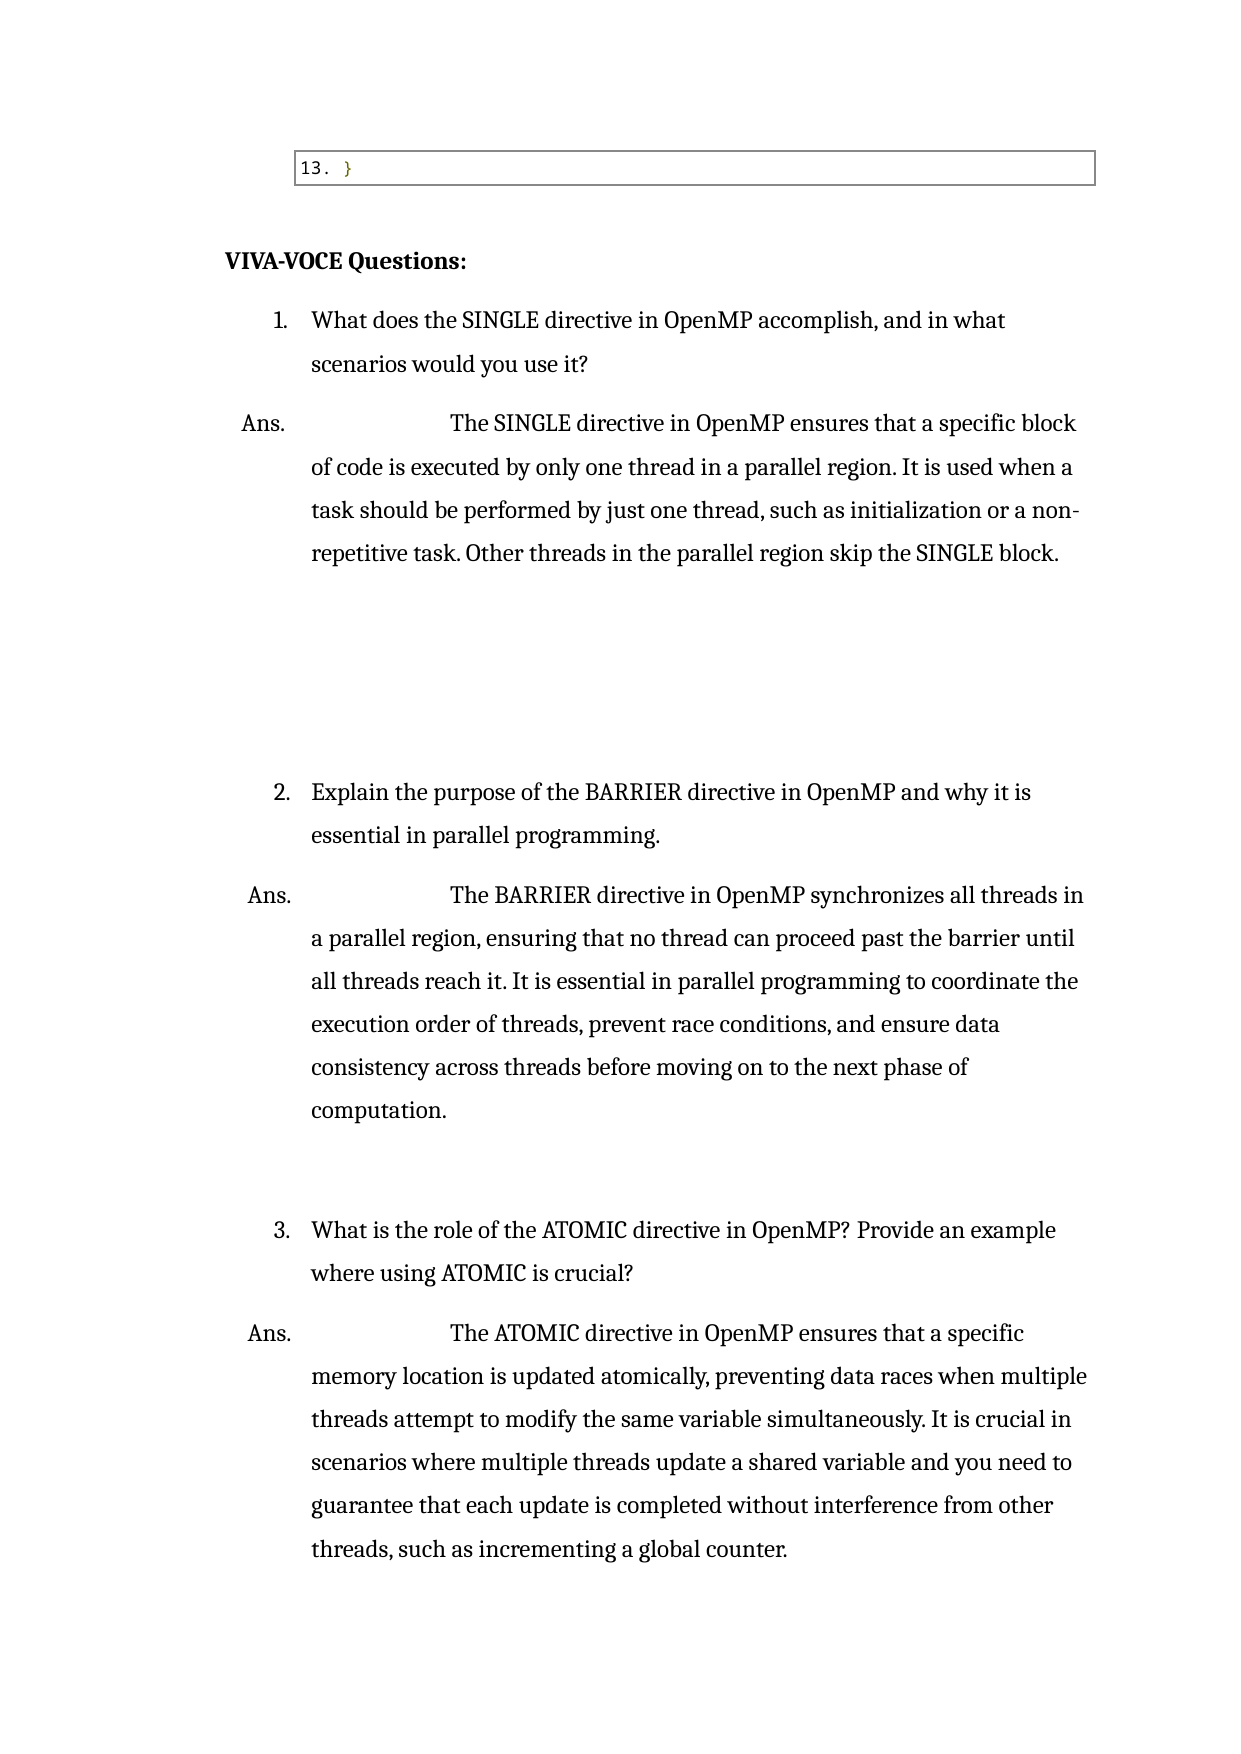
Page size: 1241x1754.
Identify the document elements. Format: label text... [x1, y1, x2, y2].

list What does the SINGLE directive in OpenMP accomplish, and in what scenarios would you use it? [274, 306, 1090, 378]
text Ans. The BARRIER directive in OpenMP synchronizes all threads in a parallel region, ensuring that no thread can proceed past the barrier until all threads reach it. It is essential in parallel programming to coordinate the execution order of threads, prevent race conditions, and ensure data consistency across threads before moving on to the next phase of computation. [247, 881, 1090, 1125]
text 13. } [296, 152, 1094, 184]
text VIVA-VOCE Questions: [150, 247, 1090, 275]
text Ans. The ATOMIC directive in OpenMP ensures that a specific memory location is updated atomically, preventing data races when multiple threads attempt to modify the same variable simultaneously. It is crucial in scenarios where multiple threads update a shared variable and you need to guarantee that each update is completed without interference from other threads, such as incrementing a global counter. [247, 1319, 1090, 1563]
list Explain the purpose of the BARRIER directive in OpenMP and why it is essential in parallel programming. [274, 778, 1090, 850]
list What is the role of the ATOMIC directive in OpenMP? Provide an example where using ATOMIC is crucial? [274, 1216, 1090, 1288]
text Ans. The SINGLE directive in OpenMP ensures that a specific block of code is executed by only one thread in a parallel region. It is used when a task should be performed by just one thread, such as initialization or a non-repetitive task. Other threads in the parallel region skip the SINGLE block. [241, 409, 1090, 567]
